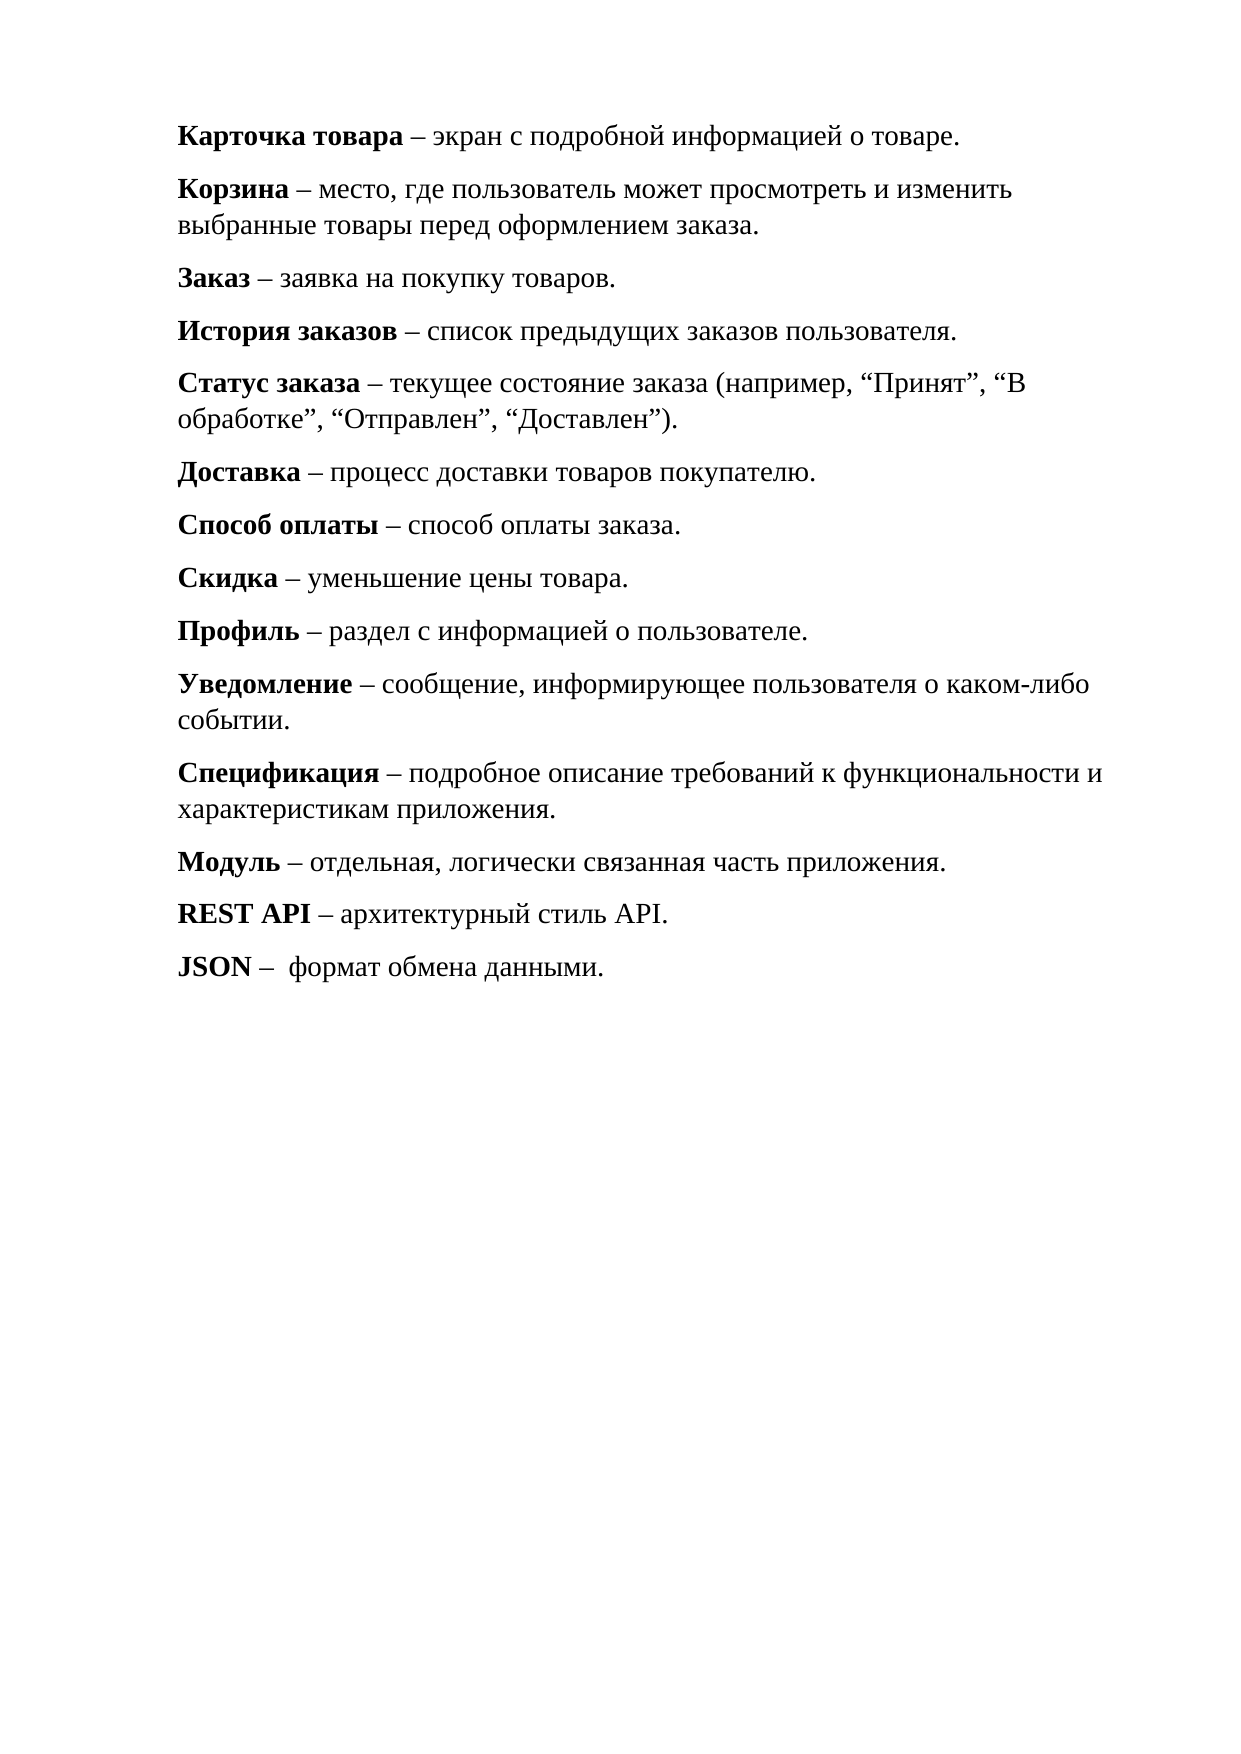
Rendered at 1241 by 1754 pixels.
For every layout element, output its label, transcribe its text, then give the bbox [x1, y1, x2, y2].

text Спецификация – подробное описание требований к функциональности и характеристикам приложения. [177, 755, 1152, 824]
text Профиль – раздел с информацией о пользователе. [177, 613, 1152, 646]
text Доставка – процесс доставки товаров покупателю. [177, 454, 1152, 488]
text Способ оплаты – способ оплаты заказа. [177, 507, 1152, 541]
text REST API – архитектурный стиль API. [177, 896, 1152, 930]
text Статус заказа – текущее состояние заказа (например, “Принят”, “В обработке”, “Отправлен”, “Доставлен”). [177, 366, 1152, 435]
text Модуль – отдельная, логически связанная часть приложения. [177, 844, 1152, 877]
text История заказов – список предыдущих заказов пользователя. [177, 313, 1152, 346]
text Скидка – уменьшение цены товара. [177, 560, 1152, 594]
text Заказ – заявка на покупку товаров. [177, 260, 1152, 293]
text Уведомление – сообщение, информирующее пользователя о каком-либо событии. [177, 666, 1152, 735]
text JSON – формат обмена данными. [177, 949, 1152, 983]
text Корзина – место, где пользователь может просмотреть и изменить выбранные товары перед оформлением заказа. [177, 171, 1152, 241]
text Карточка товара – экран с подробной информацией о товаре. [177, 118, 1152, 152]
